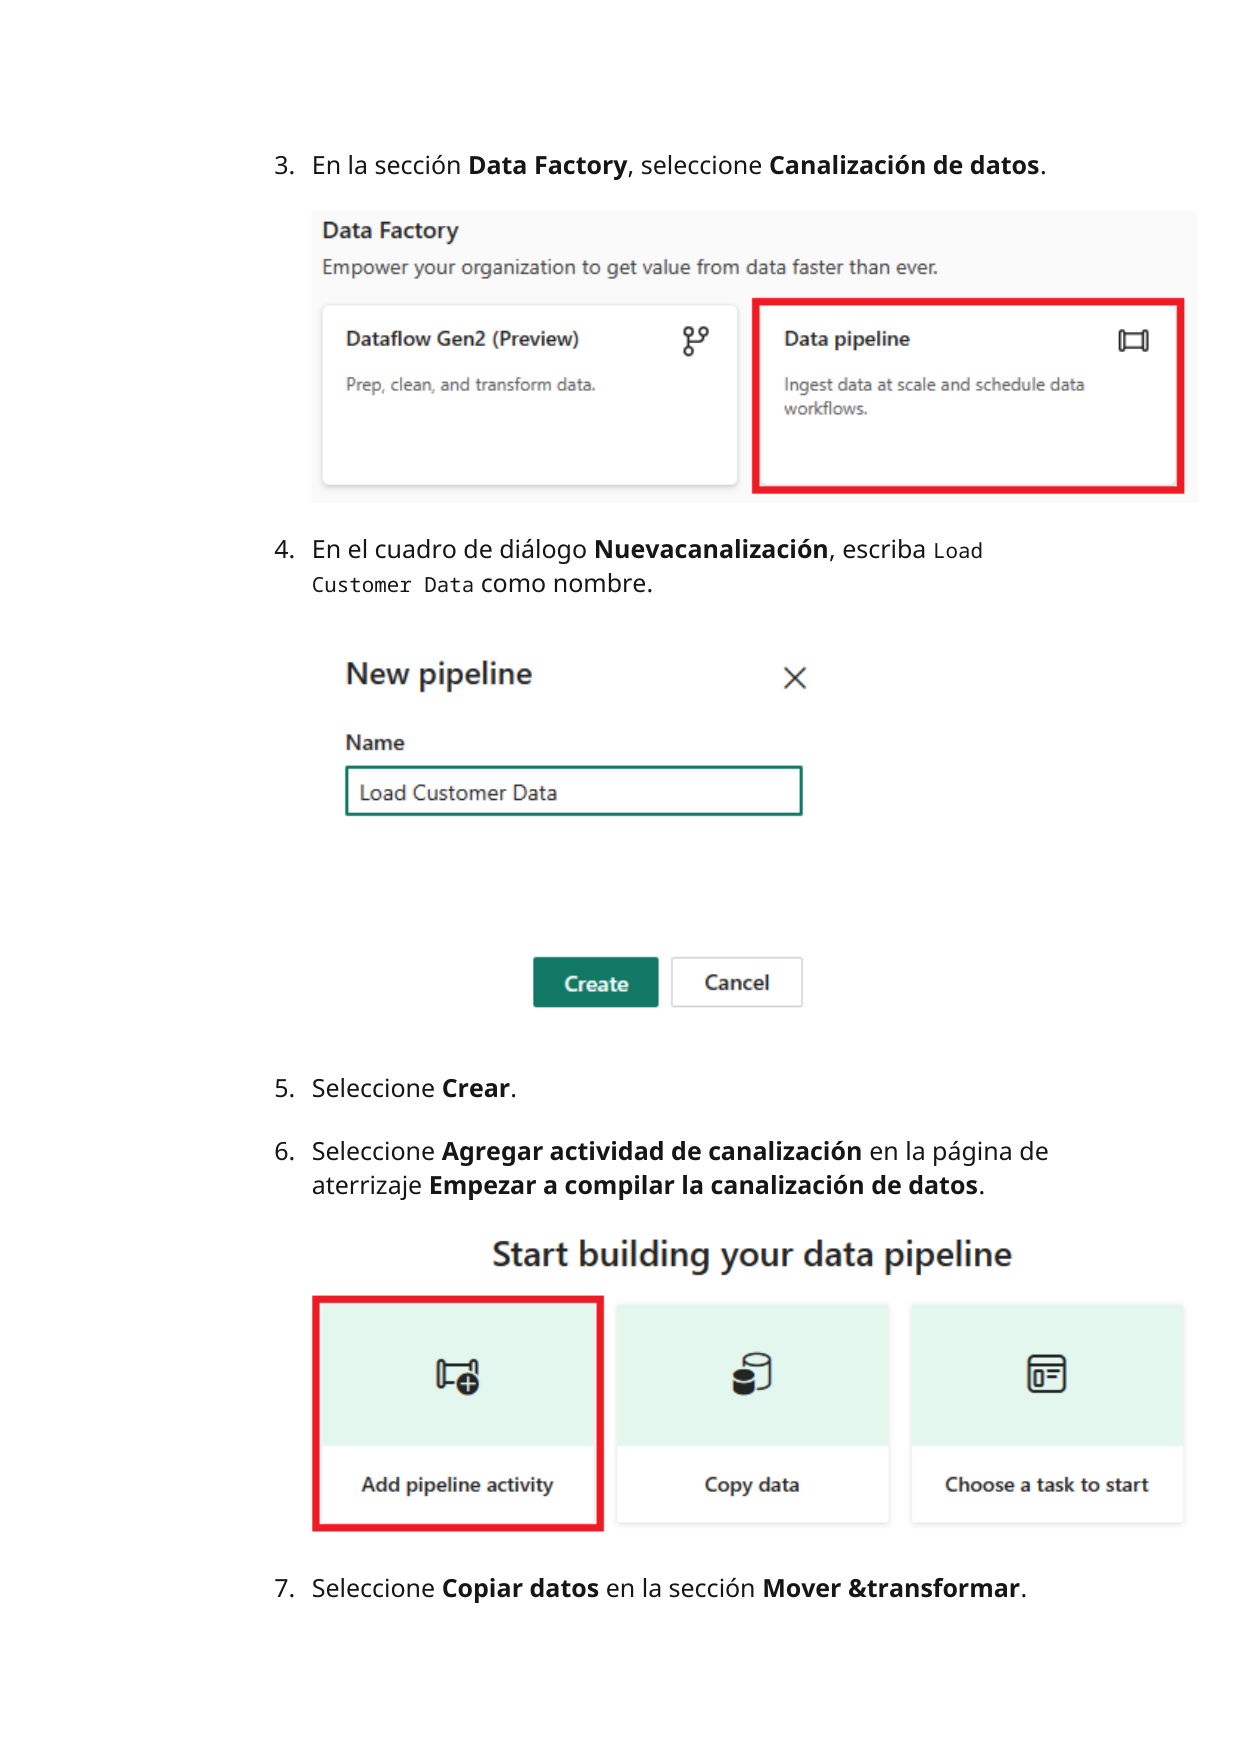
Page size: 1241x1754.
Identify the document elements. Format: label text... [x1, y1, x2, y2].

list Seleccione Copiar datos en la sección Mover &transformar. [274, 1571, 1063, 1605]
list Seleccione Crear. [274, 1071, 1063, 1105]
picture [311, 1231, 1198, 1542]
picture [311, 210, 1198, 503]
list Seleccione Agregar actividad de canalización en la página de aterrizaje Empezar a compilar la canalización de datos. [274, 1134, 1063, 1202]
list En la sección Data Factory, seleccione Canalización de datos. [274, 148, 1063, 182]
list En el cuadro de diálogo Nuevacanalización, escriba Load Customer Data como nombre. [274, 532, 1063, 600]
picture [311, 629, 835, 1042]
